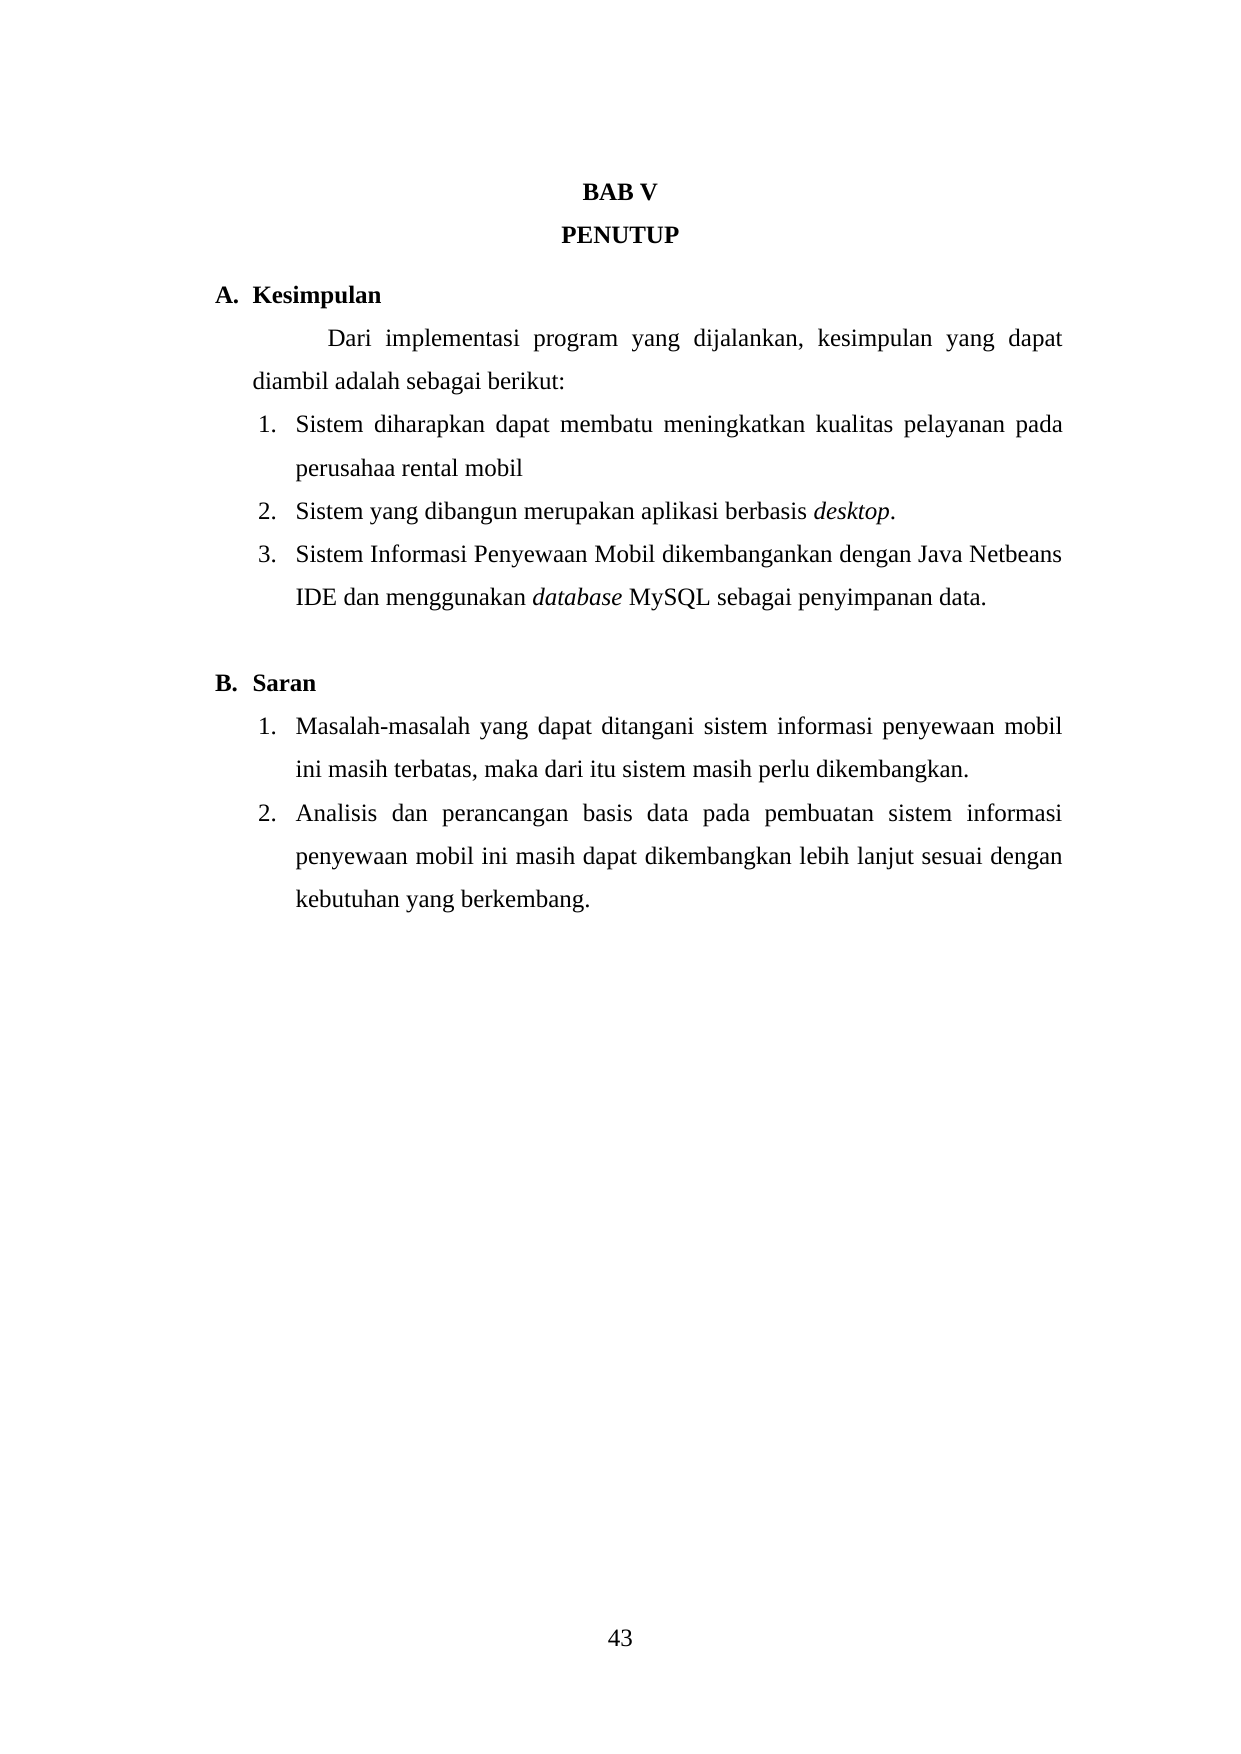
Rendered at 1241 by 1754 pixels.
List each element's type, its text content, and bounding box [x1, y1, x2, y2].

list Kesimpulan [215, 280, 1063, 309]
text PENUTUP [177, 220, 1063, 249]
list Saran [215, 668, 1063, 697]
list Sistem yang dibangun merupakan aplikasi berbasis desktop. [258, 496, 1063, 524]
list Analisis dan perancangan basis data pada pembuatan sistem informasi penyewaan mobil ini masih dapat dikembangkan lebih lanjut sesuai dengan kebutuhan yang berkembang. [258, 798, 1063, 913]
list Dari implementasi program yang dijalankan, kesimpulan yang dapat diambil adalah sebagai berikut: [252, 323, 1063, 395]
list Sistem diharapkan dapat membatu meningkatkan kualitas pelayanan pada perusahaa rental mobil [258, 409, 1063, 481]
text BAB V [177, 177, 1063, 206]
list Sistem Informasi Penyewaan Mobil dikembangankan dengan Java Netbeans IDE dan menggunakan database MySQL sebagai penyimpanan data. [258, 539, 1063, 611]
list Masalah-masalah yang dapat ditangani sistem informasi penyewaan mobil ini masih terbatas, maka dari itu sistem masih perlu dikembangkan. [258, 711, 1063, 783]
